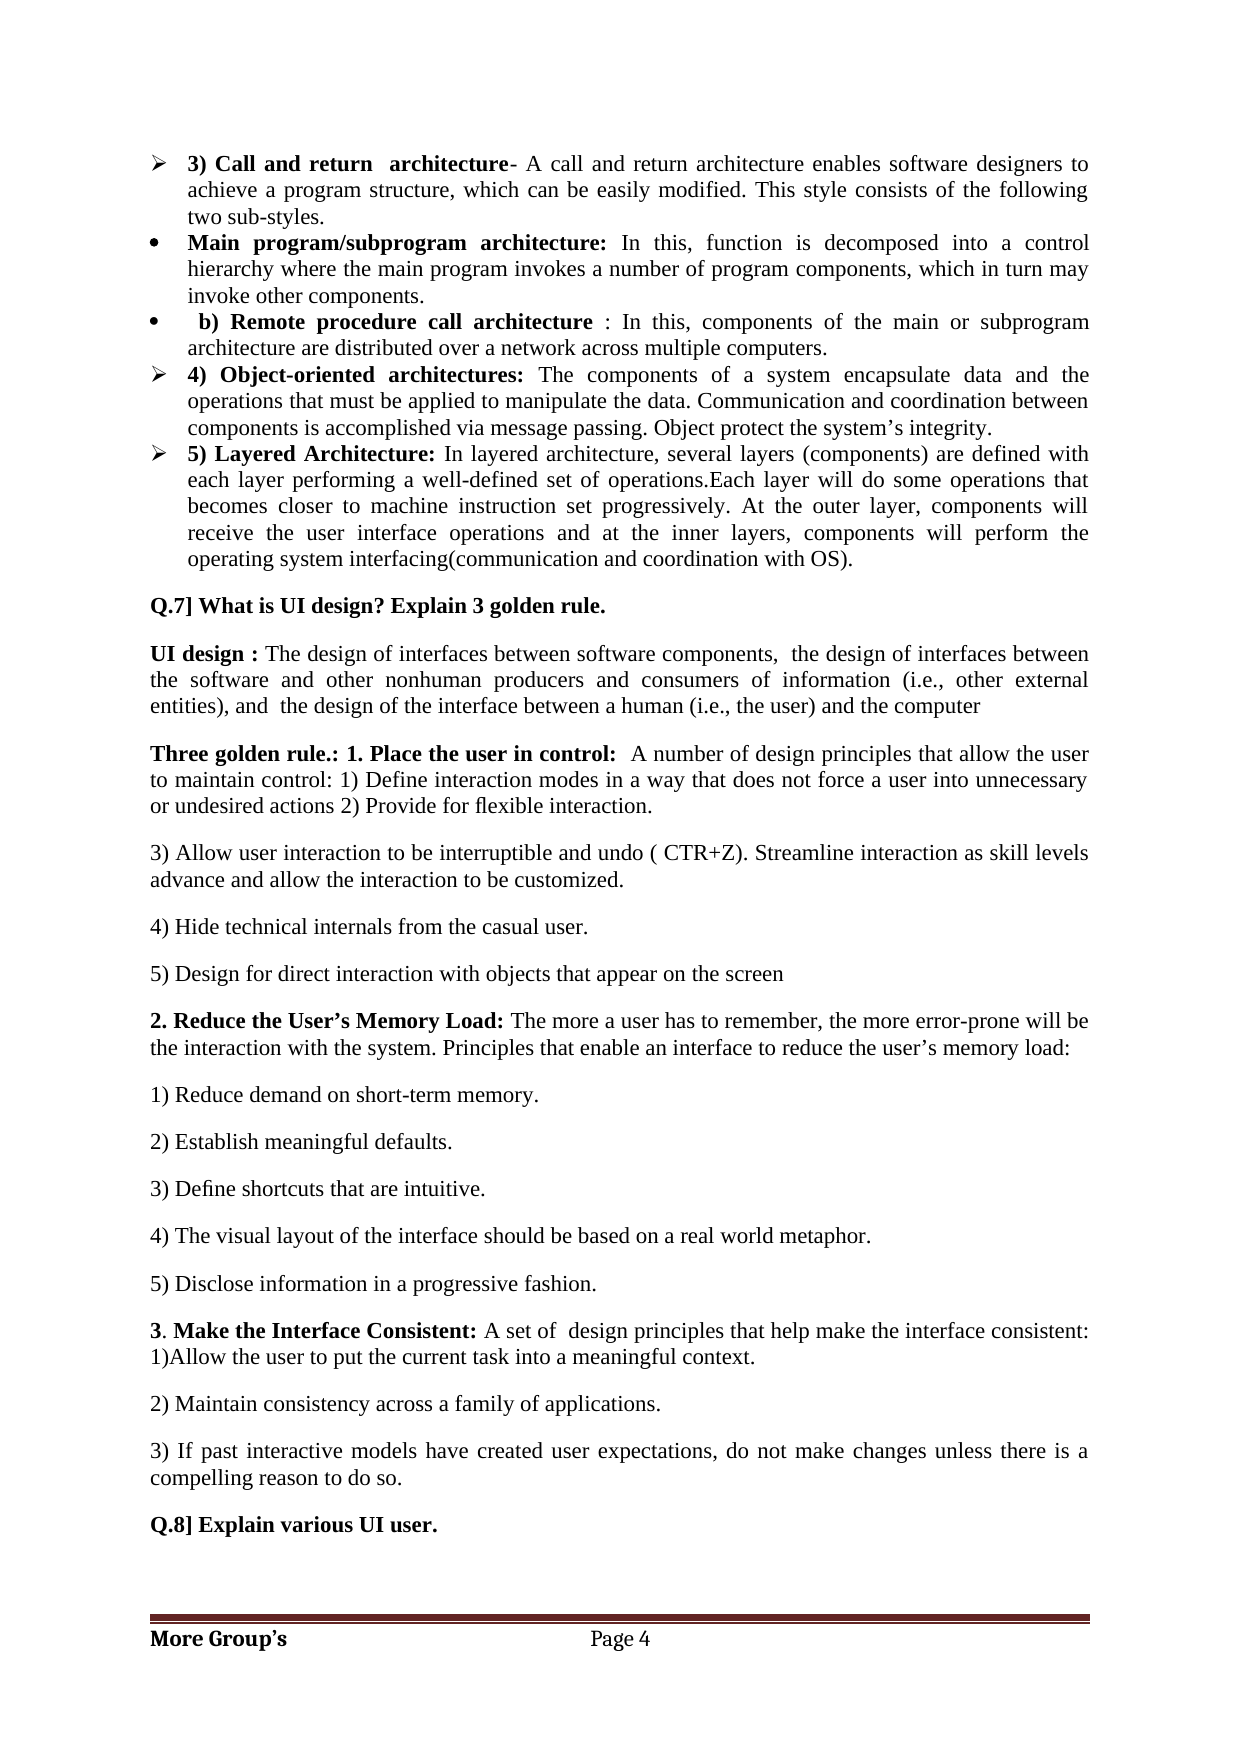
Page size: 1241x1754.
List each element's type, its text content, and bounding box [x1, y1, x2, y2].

list b) Remote procedure call architecture : In this, components of the main or subprogram architecture are distributed over a network across multiple computers. [150, 308, 1090, 361]
text 3) Allow user interaction to be interruptible and undo ( CTR+Z). Streamline interaction as skill levels advance and allow the interaction to be customized. [150, 839, 1090, 892]
text 2) Establish meaningful defaults. [150, 1128, 1090, 1154]
list 5) Layered Architecture: In layered architecture, several layers (components) are defined with each layer performing a well-defined set of operations.Each layer will do some operations that becomes closer to machine instruction set progressively. At the outer layer, components will receive the user interface operations and at the inner layers, components will perform the operating system interfacing(communication and coordination with OS). [150, 440, 1090, 572]
text Q.8] Explain various UI user. [150, 1511, 1090, 1537]
text 3) Deﬁne shortcuts that are intuitive. [150, 1175, 1090, 1202]
list 3) Call and return architecture- A call and return architecture enables software designers to achieve a program structure, which can be easily modified. This style consists of the following two sub-styles. [150, 150, 1090, 229]
text 2. Reduce the User’s Memory Load: The more a user has to remember, the more error-prone will be the interaction with the system. Principles that enable an interface to reduce the user’s memory load: [150, 1007, 1090, 1060]
text 4) The visual layout of the interface should be based on a real world metaphor. [150, 1222, 1090, 1249]
text Three golden rule.: 1. Place the user in control: A number of design principles that allow the user to maintain control: 1) Define interaction modes in a way that does not force a user into unnecessary or undesired actions 2) Provide for ﬂexible interaction. [150, 739, 1090, 819]
text 5) Disclose information in a progressive fashion. [150, 1270, 1090, 1296]
text 3. Make the Interface Consistent: A set of design principles that help make the interface consistent: 1)Allow the user to put the current task into a meaningful context. [150, 1317, 1090, 1369]
list 4) Object-oriented architectures: The components of a system encapsulate data and the operations that must be applied to manipulate the data. Communication and coordination between components is accomplished via message passing. Object protect the system’s integrity. [150, 361, 1090, 440]
text 5) Design for direct interaction with objects that appear on the screen [150, 960, 1090, 987]
text 2) Maintain consistency across a family of applications. [150, 1390, 1090, 1417]
text 1) Reduce demand on short-term memory. [150, 1081, 1090, 1107]
text UI design : The design of interfaces between software components, the design of interfaces between the software and other nonhuman producers and consumers of information (i.e., other external entities), and the design of the interface between a human (i.e., the user) and the computer [150, 640, 1090, 719]
text 3) If past interactive models have created user expectations, do not make changes unless there is a compelling reason to do so. [150, 1438, 1090, 1490]
text 4) Hide technical internals from the casual user. [150, 913, 1090, 939]
list Main program/subprogram architecture: In this, function is decomposed into a control hierarchy where the main program invokes a number of program components, which in turn may invoke other components. [150, 229, 1090, 308]
text Q.7] What is UI design? Explain 3 golden rule. [150, 592, 1090, 619]
